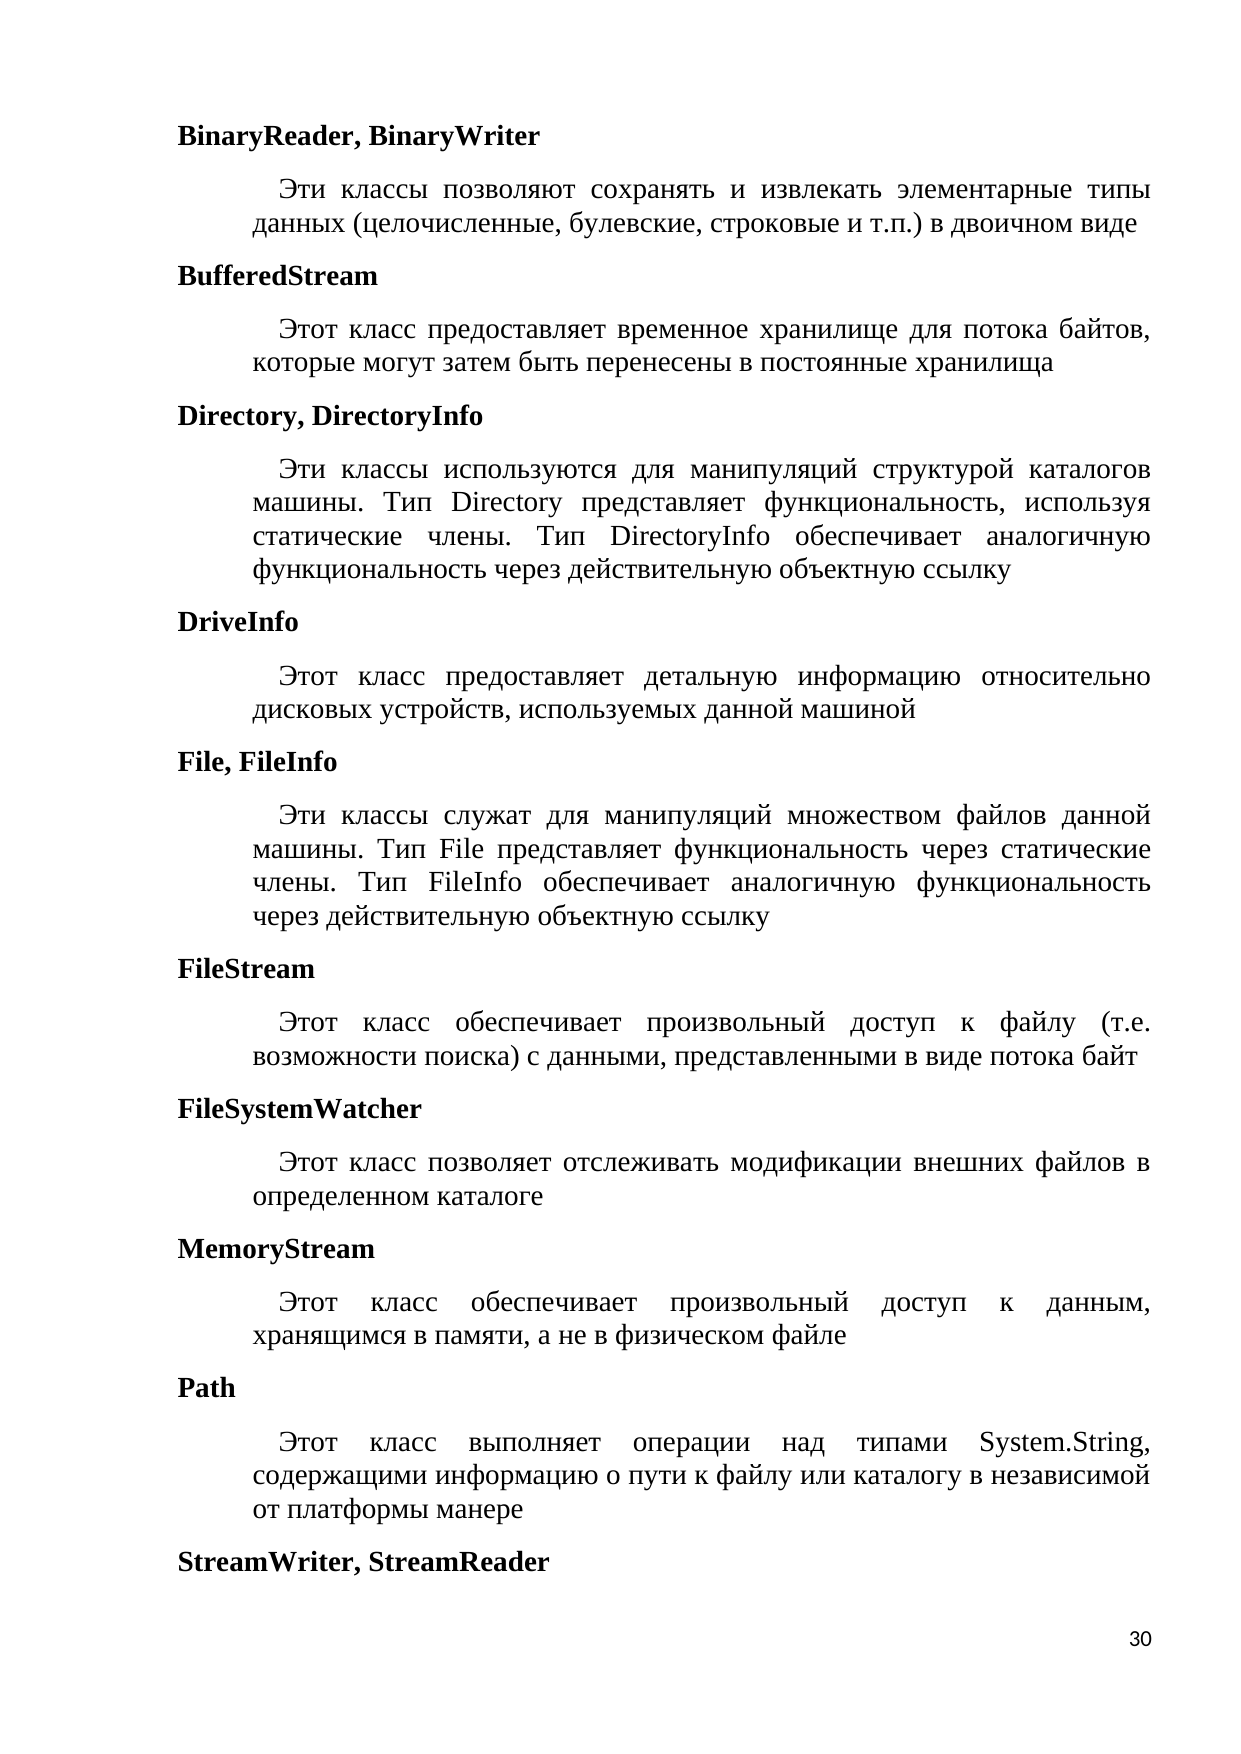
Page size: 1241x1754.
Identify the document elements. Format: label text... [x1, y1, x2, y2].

text BinaryReader, BinaryWriter [177, 118, 1152, 152]
text FileSystemWatcher [177, 1091, 1152, 1124]
text File, FileInfo [177, 744, 1152, 778]
text DriveInfo [177, 604, 1152, 638]
text StreamWriter, StreamReader [177, 1544, 1152, 1577]
text MemoryStream [177, 1231, 1152, 1264]
text BufferedStream [177, 258, 1152, 291]
text Этот класс позволяет отслеживать модификации внешних файлов в определенном каталоге [252, 1144, 1152, 1211]
text Эти классы служат для манипуляций множеством файлов данной машины. Тип File представляет функциональность через статические члены. Тип FileInfo обеспечивает аналогичную функциональность через действительную объектную ссылку [252, 797, 1152, 932]
text FileStream [177, 951, 1152, 985]
text Этот класс выполняет операции над типами System.String, содержащими информацию о пути к файлу или каталогу в независимой от платформы манере [252, 1424, 1152, 1524]
text Этот класс предоставляет детальную информацию относительно дисковых устройств, используемых данной машиной [252, 658, 1152, 725]
text Эти классы используются для манипуляций структурой каталогов машины. Тип Directory представляет функциональность, используя статические члены. Тип DirectoryInfo обеспечивает аналогичную функциональность через действительную объектную ссылку [252, 451, 1152, 585]
text Path [177, 1371, 1152, 1404]
text Этот класс обеспечивает произвольный доступ к данным, хранящимся в памяти, а не в физическом файле [252, 1284, 1152, 1351]
text Этот класс обеспечивает произвольный доступ к файлу (т.е. возможности поиска) с данными, представленными в виде потока байт [252, 1004, 1152, 1071]
text Directory, DirectoryInfo [177, 398, 1152, 431]
text Эти классы позволяют сохранять и извлекать элементарные типы данных (целочисленные, булевские, строковые и т.п.) в двоичном виде [252, 171, 1152, 238]
text Этот класс предоставляет временное хранилище для потока байтов, которые могут затем быть перенесены в постоянные хранилища [252, 311, 1152, 378]
